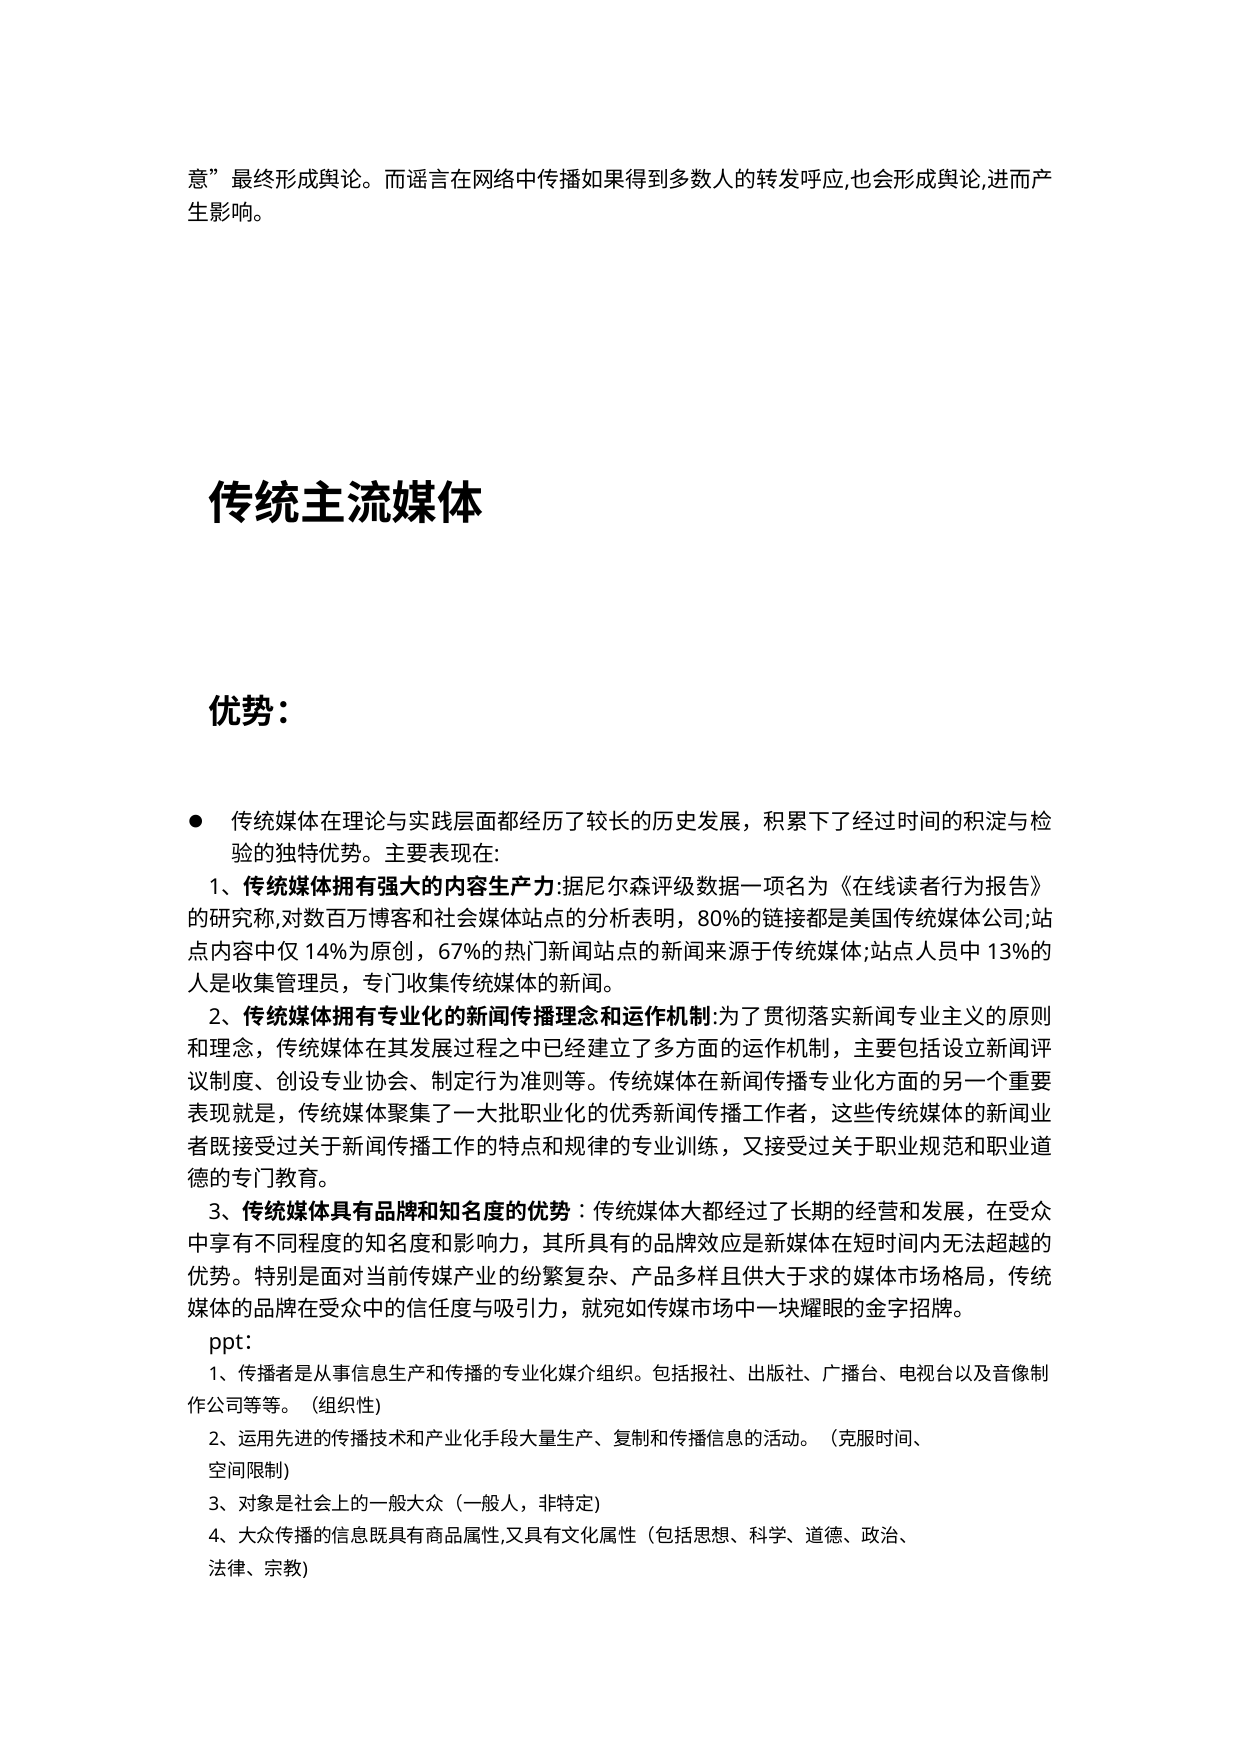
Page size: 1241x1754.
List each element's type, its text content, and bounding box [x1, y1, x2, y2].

text 3、传统媒体具有品牌和知名度的优势∶传统媒体大都经过了长期的经营和发展，在受众中享有不同程度的知名度和影响力，其所具有的品牌效应是新媒体在短时间内无法超越的优势。特别是面对当前传媒产业的纷繁复杂、产品多样且供大于求的媒体市场格局，传统媒体的品牌在受众中的信任度与吸引力，就宛如传媒市场中一块耀眼的金字招牌。 [187, 1193, 1053, 1323]
text 4、大众传播的信息既具有商品属性,又具有文化属性（包括思想、科学、道德、政治、 [187, 1518, 1053, 1551]
subtitle 优势： [187, 676, 1053, 741]
text 1、传统媒体拥有强大的内容生产力:据尼尔森评级数据一项名为《在线读者行为报告》的研究称,对数百万博客和社会媒体站点的分析表明，80%的链接都是美国传统媒体公司;站点内容中仅14%为原创，67%的热门新闻站点的新闻来源于传统媒体;站点人员中13%的人是收集管理员，专门收集传统媒体的新闻。 [187, 868, 1053, 998]
text 空间限制) [187, 1453, 1053, 1486]
text 1、传播者是从事信息生产和传播的专业化媒介组织。包括报社、出版社、广播台、电视台以及音像制作公司等等。（组织性) [187, 1356, 1053, 1421]
text 2、传统媒体拥有专业化的新闻传播理念和运作机制:为了贯彻落实新闻专业主义的原则和理念，传统媒体在其发展过程之中已经建立了多方面的运作机制，主要包括设立新闻评议制度、创设专业协会、制定行为准则等。传统媒体在新闻传播专业化方面的另一个重要表现就是，传统媒体聚集了一大批职业化的优秀新闻传播工作者，这些传统媒体的新闻业者既接受过关于新闻传播工作的特点和规律的专业训练，又接受过关于职业规范和职业道德的专门教育。 [187, 998, 1053, 1193]
subtitle 传统主流媒体 [187, 451, 1053, 548]
text 法律、宗教) [187, 1551, 1053, 1583]
list 传统媒体在理论与实践层面都经历了较长的历史发展，积累下了经过时间的积淀与检验的独特优势。主要表现在: [187, 803, 1053, 868]
text 3、对象是社会上的一般大众（一般人，非特定) [187, 1486, 1053, 1518]
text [187, 162, 1053, 227]
text 2、运用先进的传播技术和产业化手段大量生产、复制和传播信息的活动。（克服时间、 [187, 1421, 1053, 1453]
text ppt： [187, 1323, 1053, 1356]
